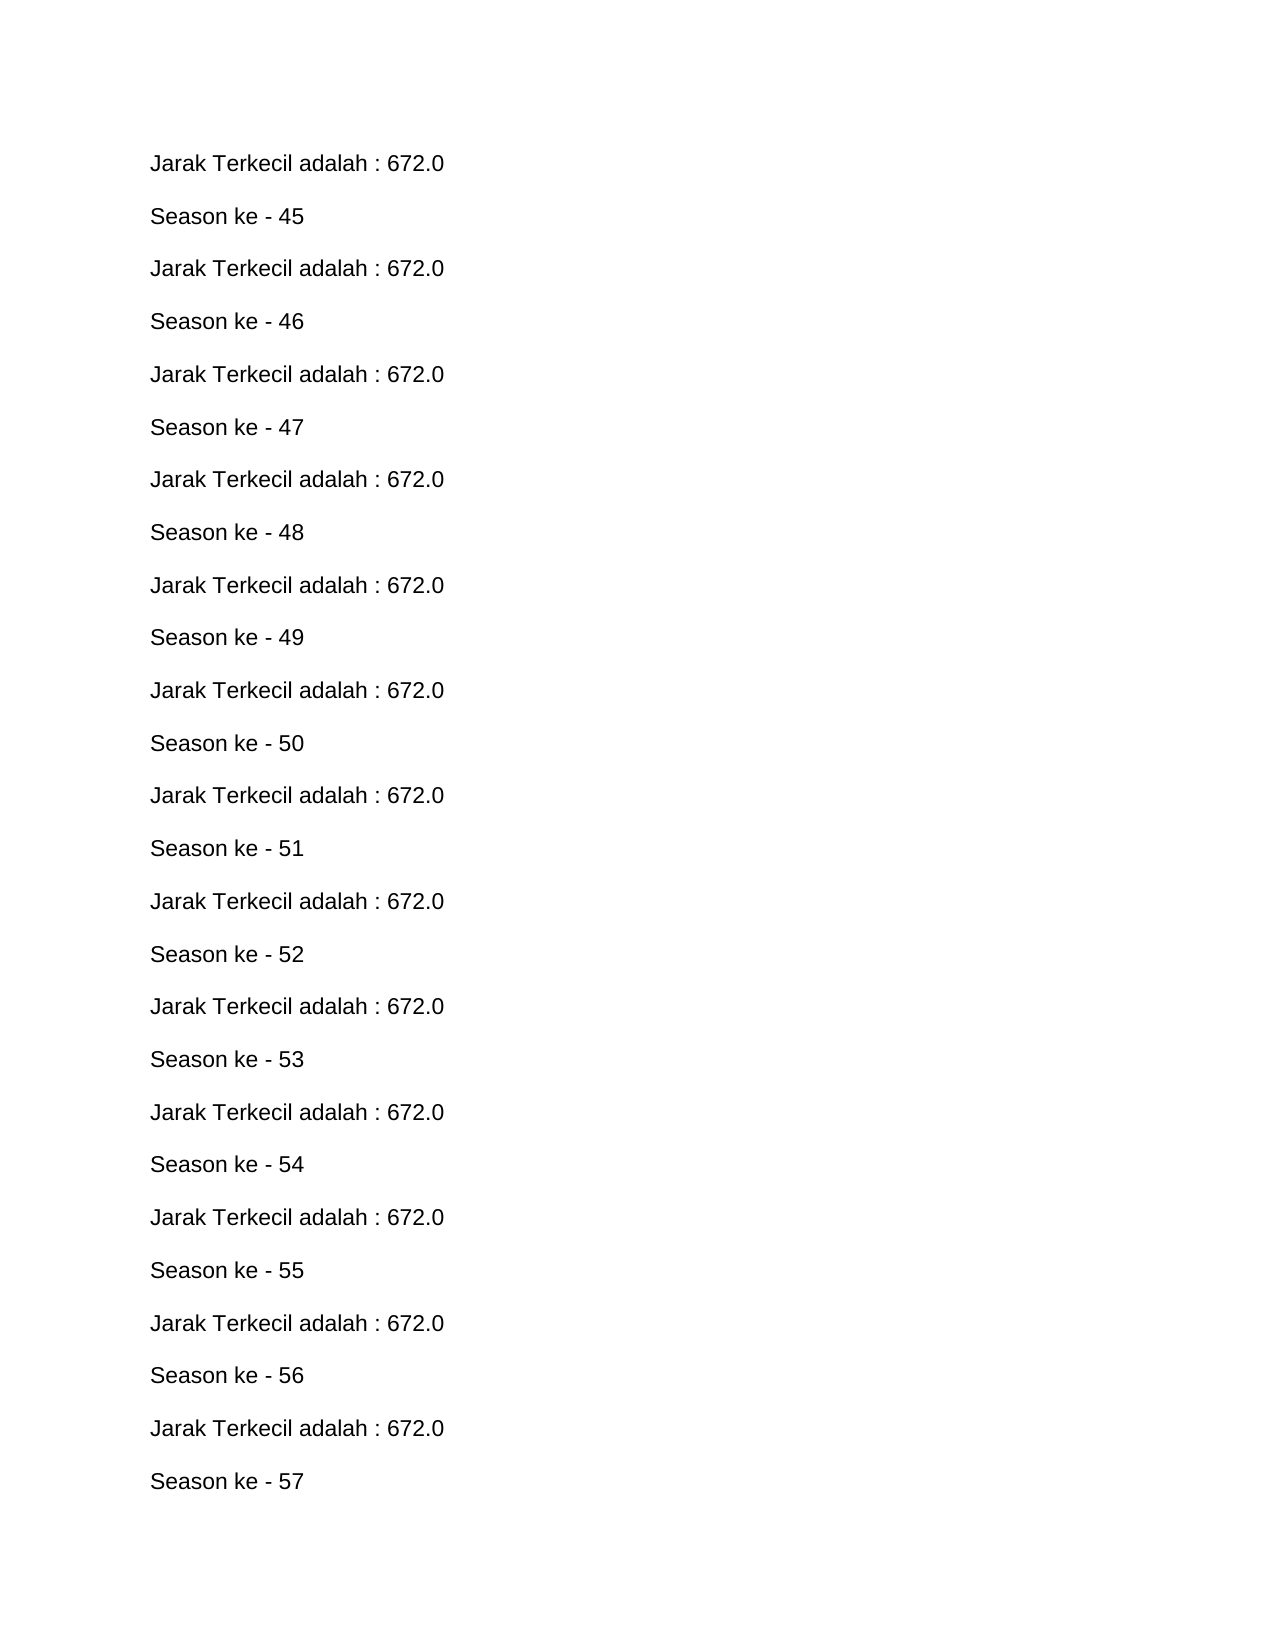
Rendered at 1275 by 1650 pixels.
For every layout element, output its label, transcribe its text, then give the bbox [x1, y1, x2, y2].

text Jarak Terkecil adalah : 672.0 [150, 993, 1125, 1020]
text Season ke - 53 [150, 1046, 1125, 1072]
text Season ke - 55 [150, 1257, 1125, 1283]
text Jarak Terkecil adalah : 672.0 [150, 888, 1125, 914]
text Jarak Terkecil adalah : 672.0 [150, 466, 1125, 493]
text Jarak Terkecil adalah : 672.0 [150, 1415, 1125, 1441]
text Season ke - 48 [150, 519, 1125, 545]
text Season ke - 45 [150, 203, 1125, 229]
text Jarak Terkecil adalah : 672.0 [150, 1099, 1125, 1125]
text Season ke - 49 [150, 624, 1125, 651]
text Jarak Terkecil adalah : 672.0 [150, 255, 1125, 282]
text Season ke - 54 [150, 1151, 1125, 1178]
text Jarak Terkecil adalah : 672.0 [150, 572, 1125, 598]
text Season ke - 47 [150, 413, 1125, 440]
text Jarak Terkecil adalah : 672.0 [150, 782, 1125, 809]
text Season ke - 50 [150, 730, 1125, 756]
text Season ke - 52 [150, 941, 1125, 967]
text Season ke - 57 [150, 1468, 1125, 1494]
text Season ke - 51 [150, 835, 1125, 862]
text Jarak Terkecil adalah : 672.0 [150, 150, 1125, 176]
text Jarak Terkecil adalah : 672.0 [150, 1204, 1125, 1231]
text Jarak Terkecil adalah : 672.0 [150, 1309, 1125, 1336]
text Jarak Terkecil adalah : 672.0 [150, 361, 1125, 387]
text Season ke - 46 [150, 308, 1125, 334]
text Season ke - 56 [150, 1362, 1125, 1389]
text Jarak Terkecil adalah : 672.0 [150, 677, 1125, 703]
